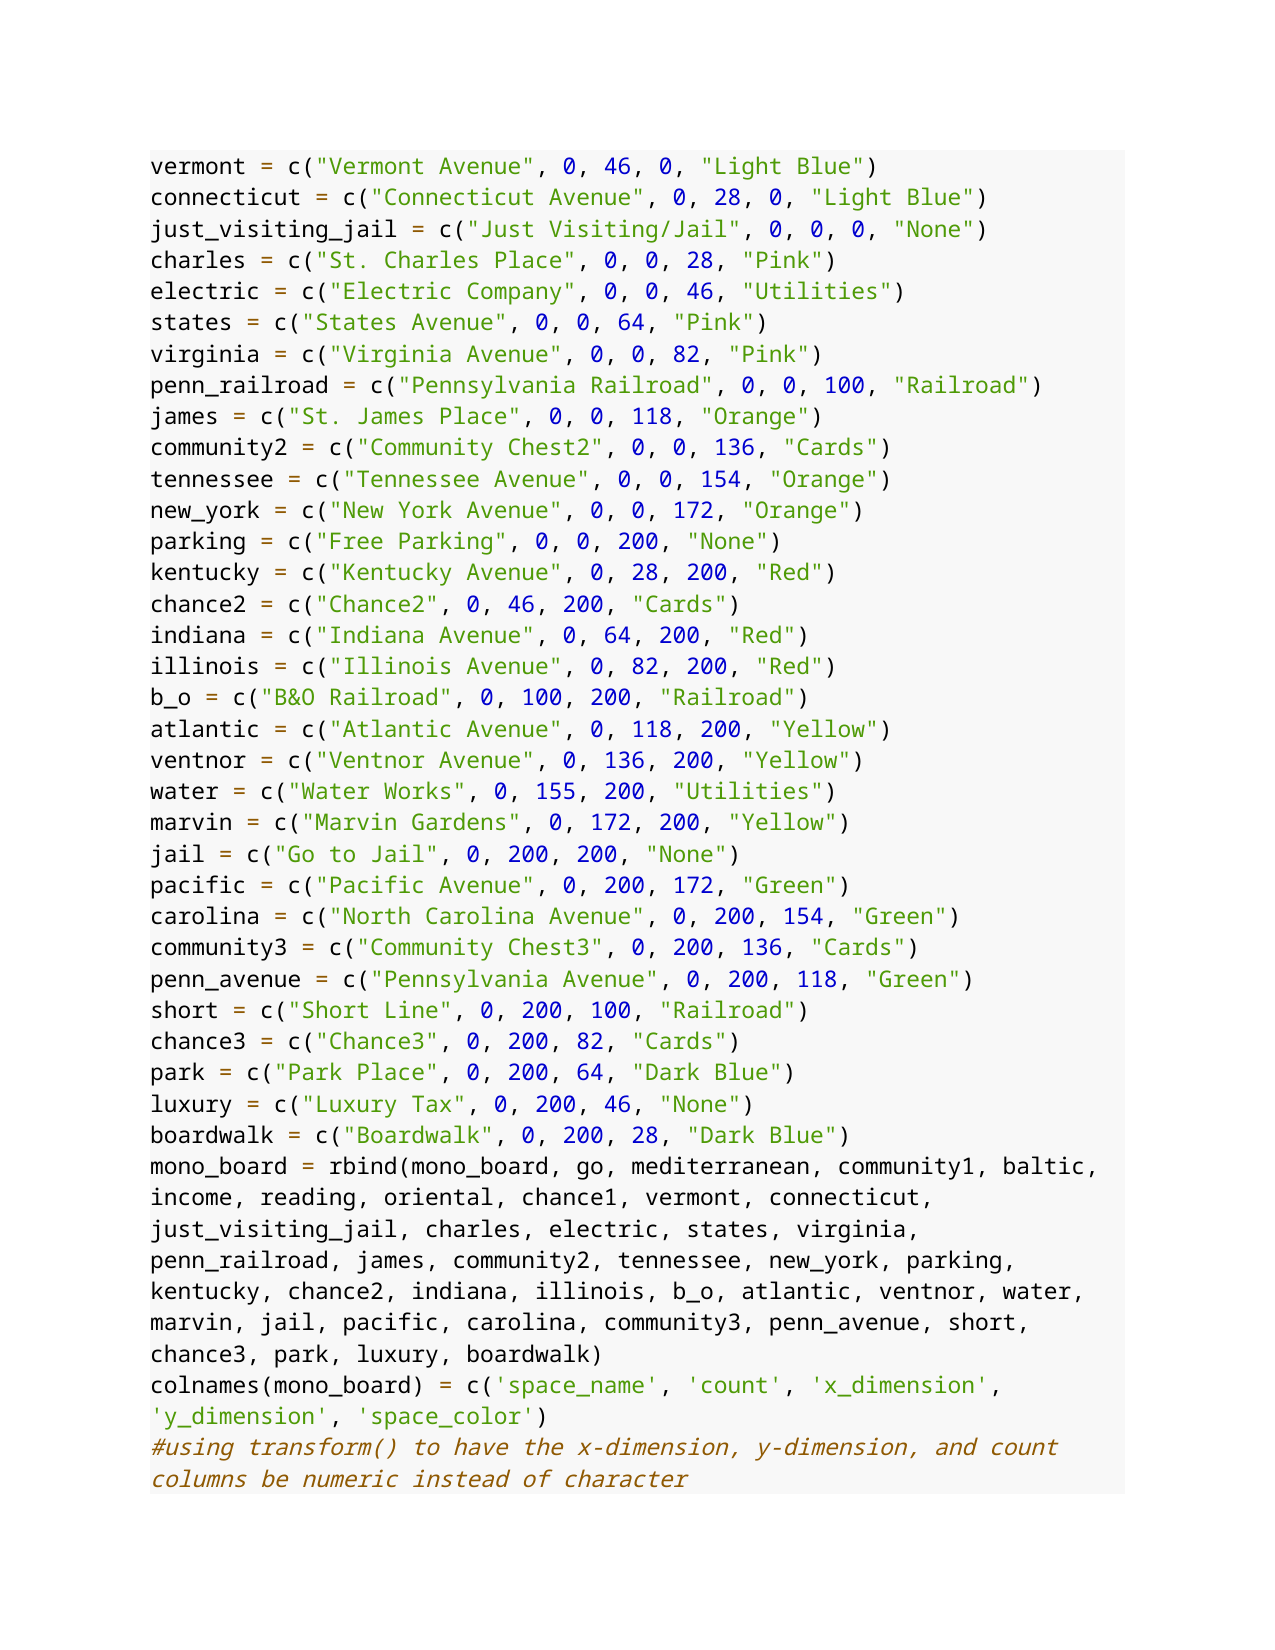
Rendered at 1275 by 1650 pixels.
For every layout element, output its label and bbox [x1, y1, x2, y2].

text [150, 150, 1125, 1494]
